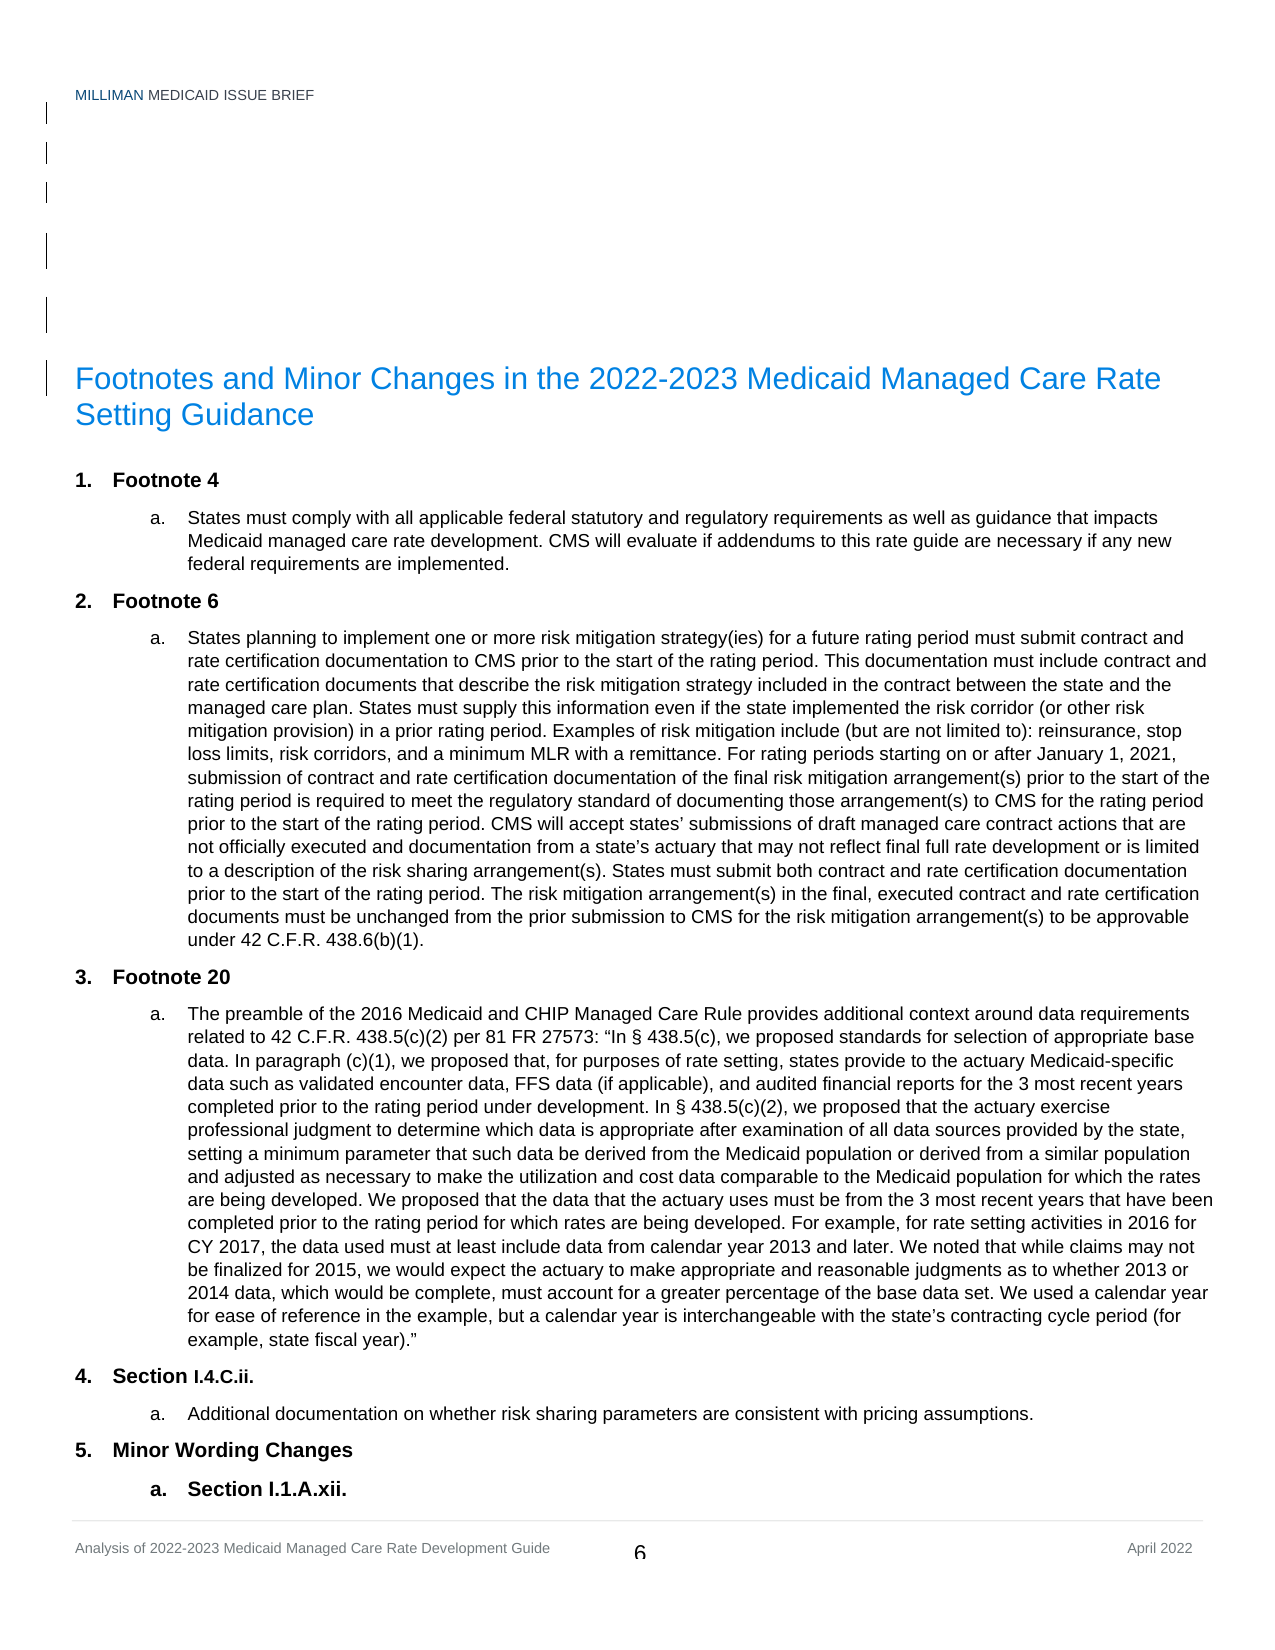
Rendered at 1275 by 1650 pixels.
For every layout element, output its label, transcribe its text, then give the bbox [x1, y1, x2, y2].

subtitle Section I.1.A.xii. [150, 1476, 1214, 1500]
subtitle Footnotes and Minor Changes in the 2022-2023 Medicaid Managed Care Rate Setting Guidance [75, 360, 1214, 468]
subtitle Footnote 6 [75, 589, 1214, 613]
subtitle States planning to implement one or more risk mitigation strategy(ies) for a future rating period must submit contract and rate certification documentation to CMS prior to the start of the rating period. This documentation must include contract and rate certification documents that describe the risk mitigation strategy included in the contract between the state and the managed care plan. States must supply this information even if the state implemented the risk corridor (or other risk mitigation provision) in a prior rating period. Examples of risk mitigation include (but are not limited to): reinsurance, stop loss limits, risk corridors, and a minimum MLR with a remittance. For rating periods starting on or after January 1, 2021, submission of contract and rate certification documentation of the final risk mitigation arrangement(s) prior to the start of the rating period is required to meet the regulatory standard of documenting those arrangement(s) to CMS for the rating period prior to the start of the rating period. CMS will accept states’ submissions of draft managed care contract actions that are not officially executed and documentation from a state’s actuary that may not reflect final full rate development or is limited to a description of the risk sharing arrangement(s). States must submit both contract and rate certification documentation prior to the start of the rating period. The risk mitigation arrangement(s) in the final, executed contract and rate certification documents must be unchanged from the prior submission to CMS for the risk mitigation arrangement(s) to be approvable under 42 C.F.R. 438.6(b)(1). [150, 627, 1214, 951]
subtitle Footnote 20 [75, 965, 1214, 989]
subtitle Minor Wording Changes [75, 1438, 1214, 1462]
subtitle States must comply with all applicable federal statutory and regulatory requirements as well as guidance that impacts Medicaid managed care rate development. CMS will evaluate if addendums to this rate guide are necessary if any new federal requirements are implemented. [150, 507, 1214, 574]
subtitle Additional documentation on whether risk sharing parameters are consistent with pricing assumptions. [150, 1402, 1214, 1424]
subtitle The preamble of the 2016 Medicaid and CHIP Managed Care Rule provides additional context around data requirements related to 42 C.F.R. 438.5(c)(2) per 81 FR 27573: “In § 438.5(c), we proposed standards for selection of appropriate base data. In paragraph (c)(1), we proposed that, for purposes of rate setting, states provide to the actuary Medicaid-specific data such as validated encounter data, FFS data (if applicable), and audited financial reports for the 3 most recent years completed prior to the rating period under development. In § 438.5(c)(2), we proposed that the actuary exercise professional judgment to determine which data is appropriate after examination of all data sources provided by the state, setting a minimum parameter that such data be derived from the Medicaid population or derived from a similar population and adjusted as necessary to make the utilization and cost data comparable to the Medicaid population for which the rates are being developed. We proposed that the data that the actuary uses must be from the 3 most recent years that have been completed prior to the rating period for which rates are being developed. For example, for rate setting activities in 2016 for CY 2017, the data used must at least include data from calendar year 2013 and later. We noted that while claims may not be finalized for 2015, we would expect the actuary to make appropriate and reasonable judgments as to whether 2013 or 2014 data, which would be complete, must account for a greater percentage of the base data set. We used a calendar year for ease of reference in the example, but a calendar year is interchangeable with the state’s contracting cycle period (for example, state fiscal year).” [150, 1003, 1214, 1350]
subtitle Footnote 4 [75, 468, 1214, 492]
subtitle Section I.4.C.ii. [75, 1364, 1214, 1388]
